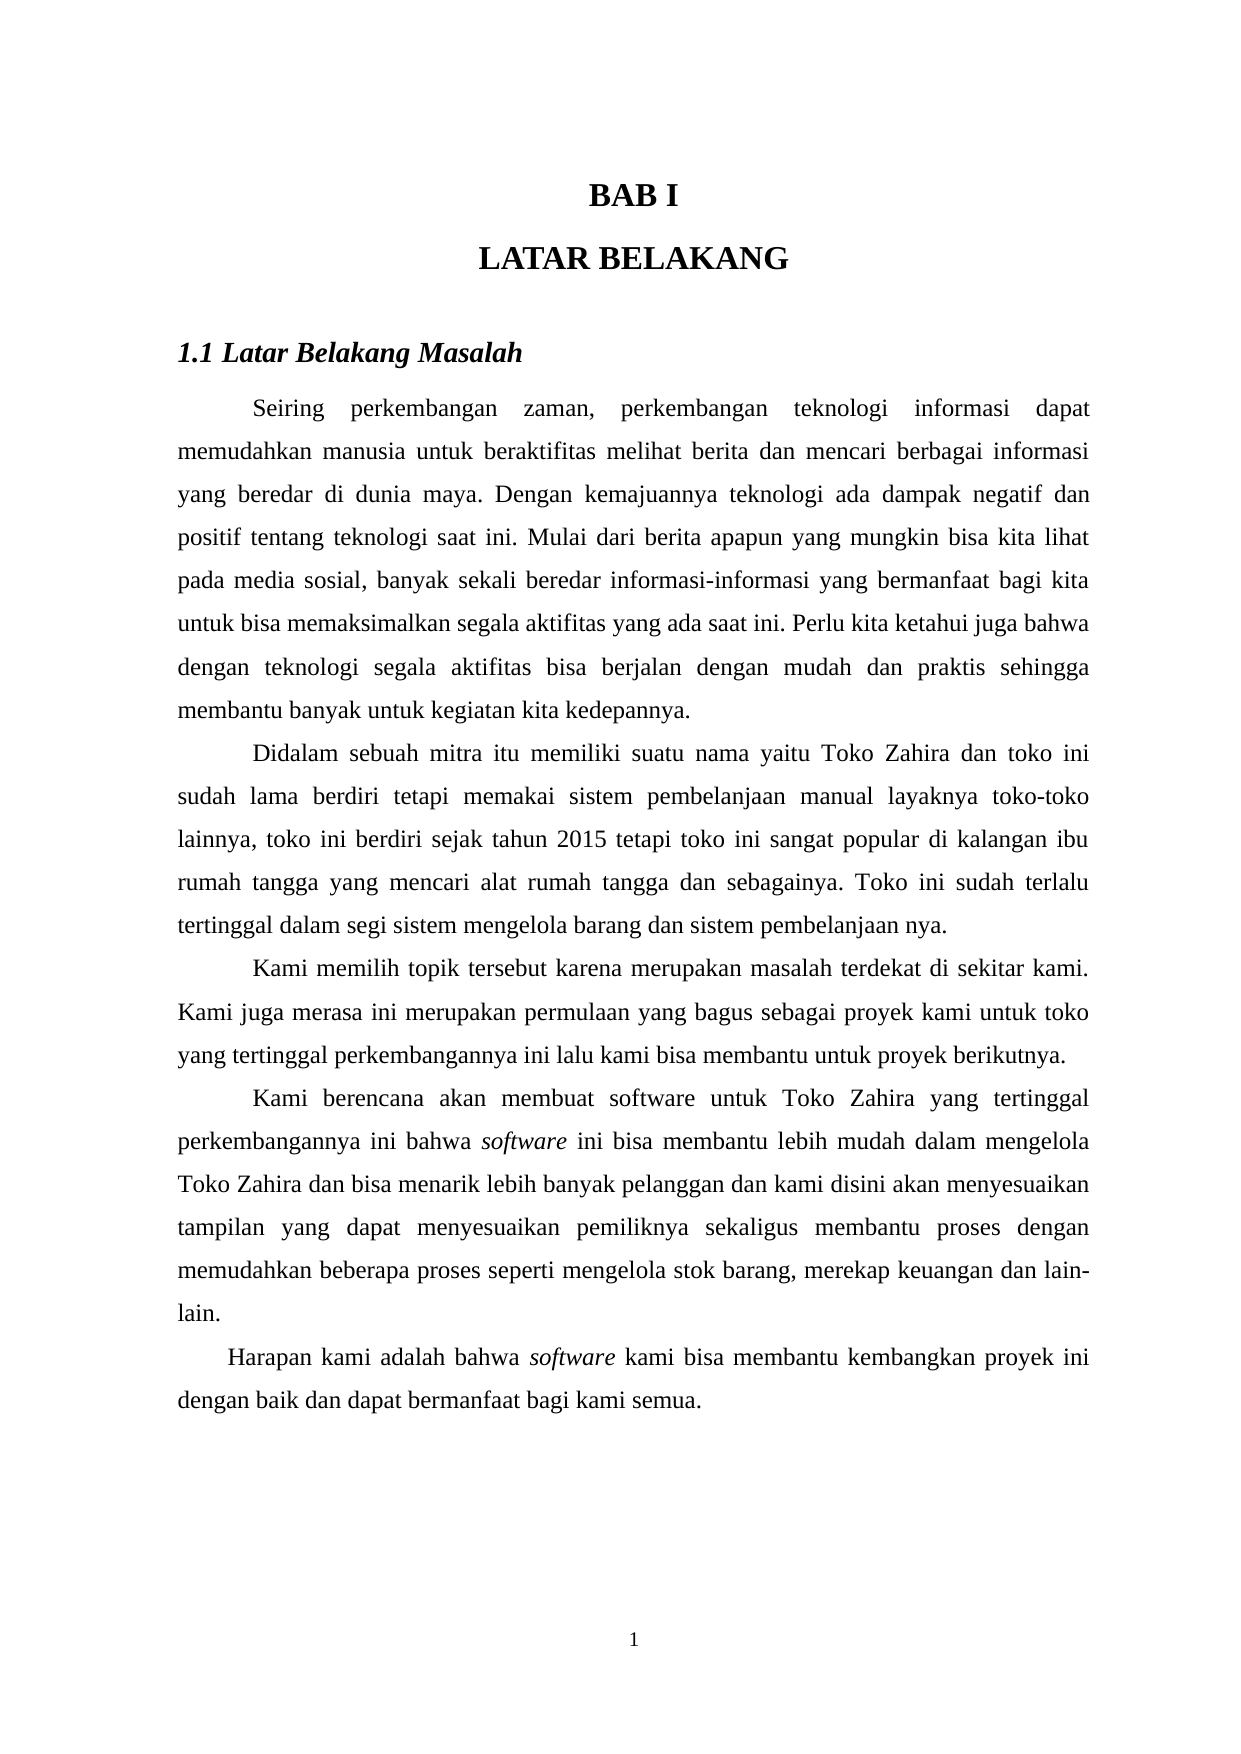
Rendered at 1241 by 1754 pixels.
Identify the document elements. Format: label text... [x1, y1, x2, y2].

subtitle LATAR BELAKANG [177, 238, 1090, 277]
text Kami berencana akan membuat software untuk Toko Zahira yang tertinggal perkembangannya ini bahwa software ini bisa membantu lebih mudah dalam mengelola Toko Zahira dan bisa menarik lebih banyak pelanggan dan kami disini akan menyesuaikan tampilan yang dapat menyesuaikan pemiliknya sekaligus membantu proses dengan memudahkan beberapa proses seperti mengelola stok barang, merekap keuangan dan lain-lain. [177, 1083, 1090, 1327]
text Didalam sebuah mitra itu memiliki suatu nama yaitu Toko Zahira dan toko ini sudah lama berdiri tetapi memakai sistem pembelanjaan manual layaknya toko-toko lainnya, toko ini berdiri sejak tahun 2015 tetapi toko ini sangat popular di kalangan ibu rumah tangga yang mencari alat rumah tangga dan sebagainya. Toko ini sudah terlalu tertinggal dalam segi sistem mengelola barang dan sistem pembelanjaan nya. [177, 738, 1090, 939]
text Harapan kami adalah bahwa software kami bisa membantu kembangkan proyek ini dengan baik dan dapat bermanfaat bagi kami semua. [177, 1342, 1090, 1413]
subtitle BAB I [177, 175, 1090, 213]
subtitle Latar Belakang Masalah [177, 335, 1090, 369]
text Kami memilih topik tersebut karena merupakan masalah terdekat di sekitar kami. Kami juga merasa ini merupakan permulaan yang bagus sebagai proyek kami untuk toko yang tertinggal perkembangannya ini lalu kami bisa membantu untuk proyek berikutnya. [177, 953, 1090, 1068]
text Seiring perkembangan zaman, perkembangan teknologi informasi dapat memudahkan manusia untuk beraktifitas melihat berita dan mencari berbagai informasi yang beredar di dunia maya. Dengan kemajuannya teknologi ada dampak negatif dan positif tentang teknologi saat ini. Mulai dari berita apapun yang mungkin bisa kita lihat pada media sosial, banyak sekali beredar informasi-informasi yang bermanfaat bagi kita untuk bisa memaksimalkan segala aktifitas yang ada saat ini. Perlu kita ketahui juga bahwa dengan teknologi segala aktifitas bisa berjalan dengan mudah dan praktis sehingga membantu banyak untuk kegiatan kita kedepannya. [177, 393, 1090, 723]
